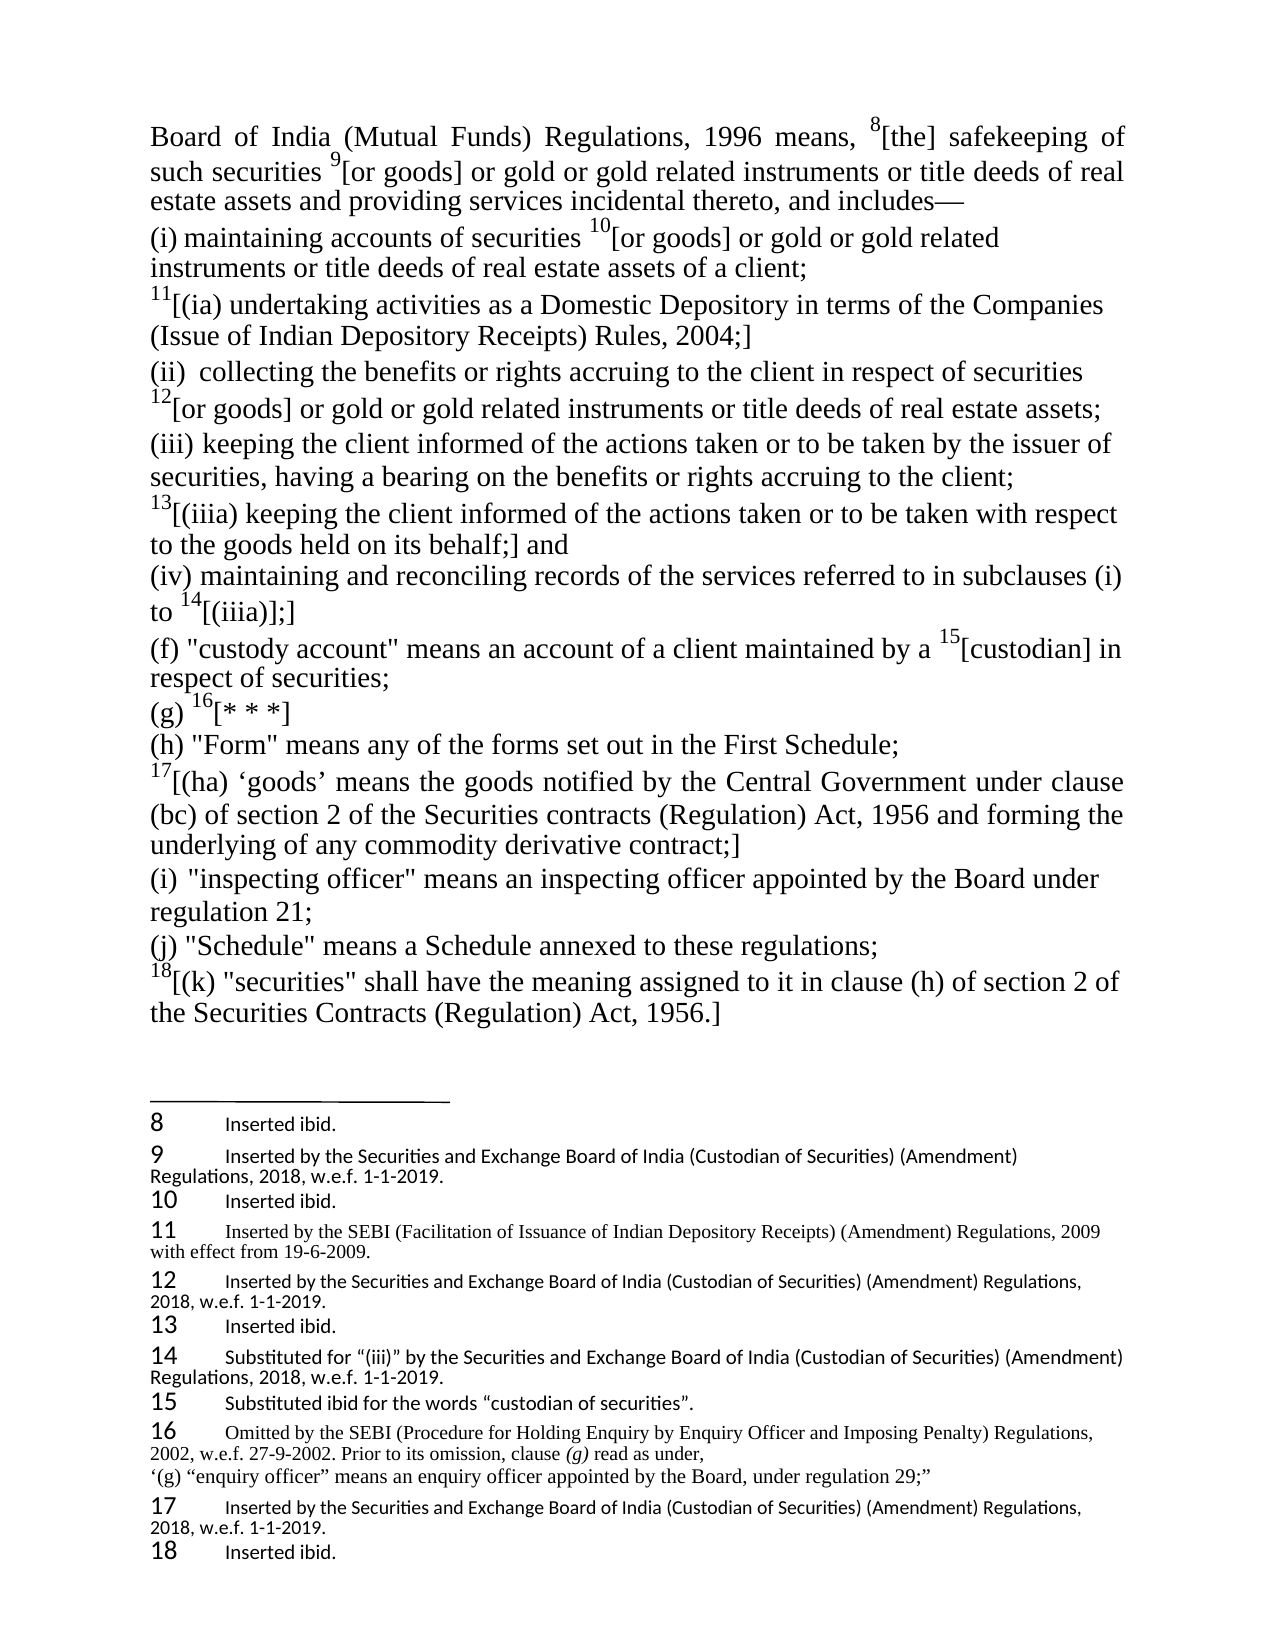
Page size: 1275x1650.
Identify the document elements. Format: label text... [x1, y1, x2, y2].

text 11[(ia) undertaking activities as a Domestic Depository in terms of the Companies (Issue of Indian Depository Receipts) Rules, 2004;] [150, 284, 1125, 351]
text Board of India (Mutual Funds) Regulations, 1996 means, 8[the] safekeeping of such securities 9[or goods] or gold or gold related instruments or title deeds of real estate assets and providing services incidental thereto, and includes— [150, 118, 1125, 217]
text ‘(g) “enquiry officer” means an enquiry officer appointed by the Board, under regulation 29;” [150, 1464, 1125, 1488]
text (h) "Form" means any of the forms set out in the First Schedule; [150, 729, 1125, 760]
list Inserted by the Securities and Exchange Board of India (Custodian of Securities) (Amendment) Regulations, 2018, w.e.f. 1-1-2019. [150, 1143, 1125, 1189]
text (f) "custody account" means an account of a client maintained by a 15[custodian] in respect of securities; [150, 629, 1125, 694]
list maintaining accounts of securities 10[or goods] or gold or gold related instruments or title deeds of real estate assets of a client; [150, 217, 1125, 284]
list Omitted by the SEBI (Procedure for Holding Enquiry by Enquiry Officer and Imposing Penalty) Regulations, 2002, w.e.f. 27-9-2002. Prior to its omission, clause (g) read as under, [150, 1418, 1125, 1464]
text (j) "Schedule" means a Schedule annexed to these regulations; [150, 928, 1125, 962]
list Substituted for “(iii)” by the Securities and Exchange Board of India (Custodian of Securities) (Amendment) Regulations, 2018, w.e.f. 1-1-2019. [150, 1344, 1125, 1389]
list maintaining and reconciling records of the services referred to in subclauses (i) to 14[(iiia)];] [150, 562, 1125, 629]
text 18[(k) "securities" shall have the meaning assigned to it in clause (h) of section 2 of the Securities Contracts (Regulation) Act, 1956.] [150, 962, 1125, 1028]
text 17[(ha) ‘goods’ means the goods notified by the Central Government under clause (bc) of section 2 of the Securities contracts (Regulation) Act, 1956 and forming the underlying of any commodity derivative contract;] [150, 761, 1125, 861]
list collecting the benefits or rights accruing to the client in respect of securities 12[or goods] or gold or gold related instruments or title deeds of real estate assets; [150, 351, 1125, 427]
list Inserted by the SEBI (Facilitation of Issuance of Indian Depository Receipts) (Amendment) Regulations, 2009 with effect from 19-6-2009. [150, 1217, 1125, 1263]
list Inserted ibid. [150, 1105, 1125, 1138]
list Inserted by the Securities and Exchange Board of India (Custodian of Securities) (Amendment) Regulations, 2018, w.e.f. 1-1-2019. [150, 1493, 1125, 1539]
list Inserted ibid. [150, 1314, 1125, 1339]
list keeping the client informed of the actions taken or to be taken by the issuer of securities, having a bearing on the benefits or rights accruing to the client; [150, 428, 1125, 493]
list Inserted ibid. [150, 1189, 1125, 1214]
list Inserted ibid. [150, 1539, 1125, 1565]
list Substituted ibid for the words “custodian of securities”. [150, 1390, 1125, 1415]
list Inserted by the Securities and Exchange Board of India (Custodian of Securities) (Amendment) Regulations, 2018, w.e.f. 1-1-2019. [150, 1268, 1125, 1313]
text (g) 16[* * *] [150, 694, 1125, 729]
list "inspecting officer" means an inspecting officer appointed by the Board under regulation 21; [150, 862, 1125, 928]
text 13[(iiia) keeping the client informed of the actions taken or to be taken with respect to the goods held on its behalf;] and [150, 494, 1125, 561]
